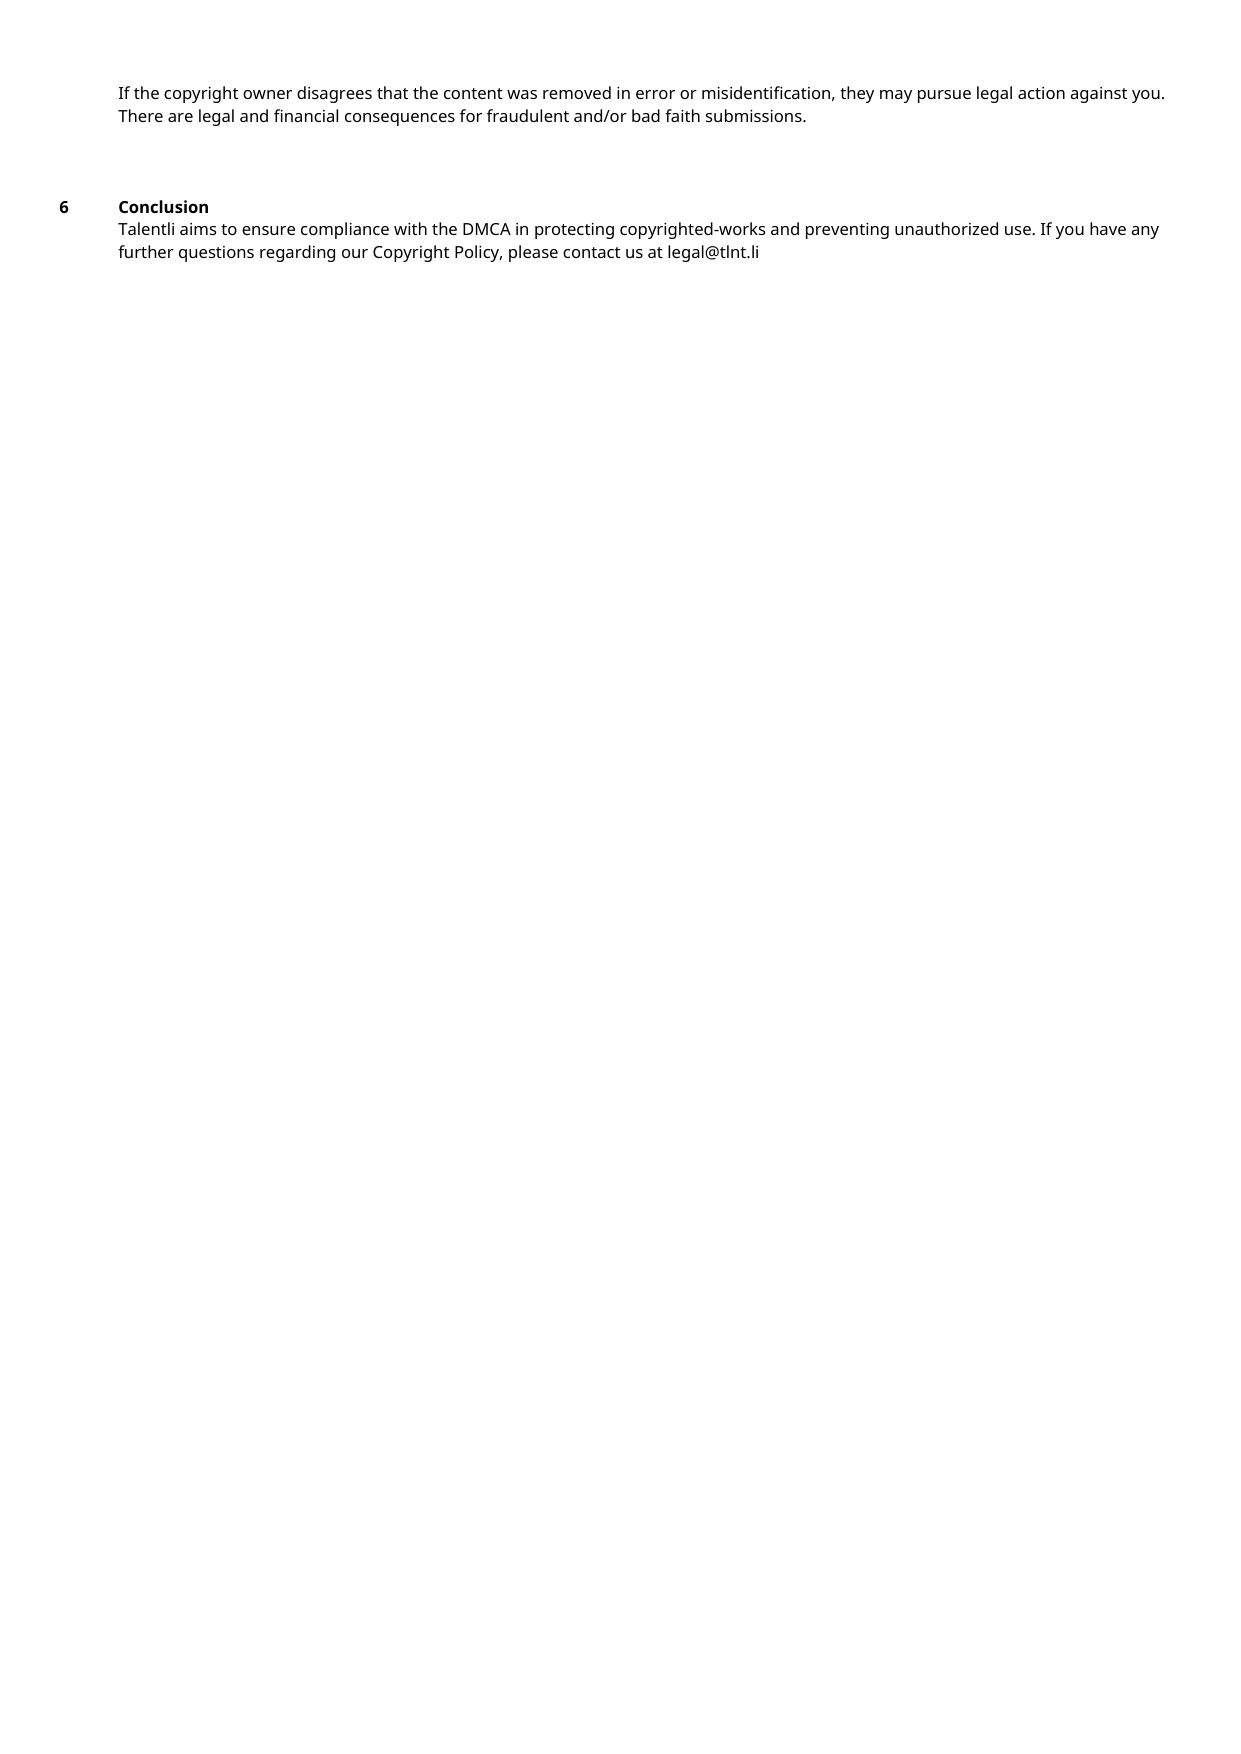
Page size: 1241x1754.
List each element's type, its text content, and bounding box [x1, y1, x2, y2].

text If the copyright owner disagrees that the content was removed in error or misidentification, they may pursue legal action against you. There are legal and financial consequences for fraudulent and/or bad faith submissions. [59, 82, 1181, 127]
text 6 Conclusion [59, 195, 1181, 218]
text Talentli aims to ensure compliance with the DMCA in protecting copyrighted-works and preventing unauthorized use. If you have any further questions regarding our Copyright Policy, please contact us at legal@tlnt.li [59, 218, 1181, 263]
